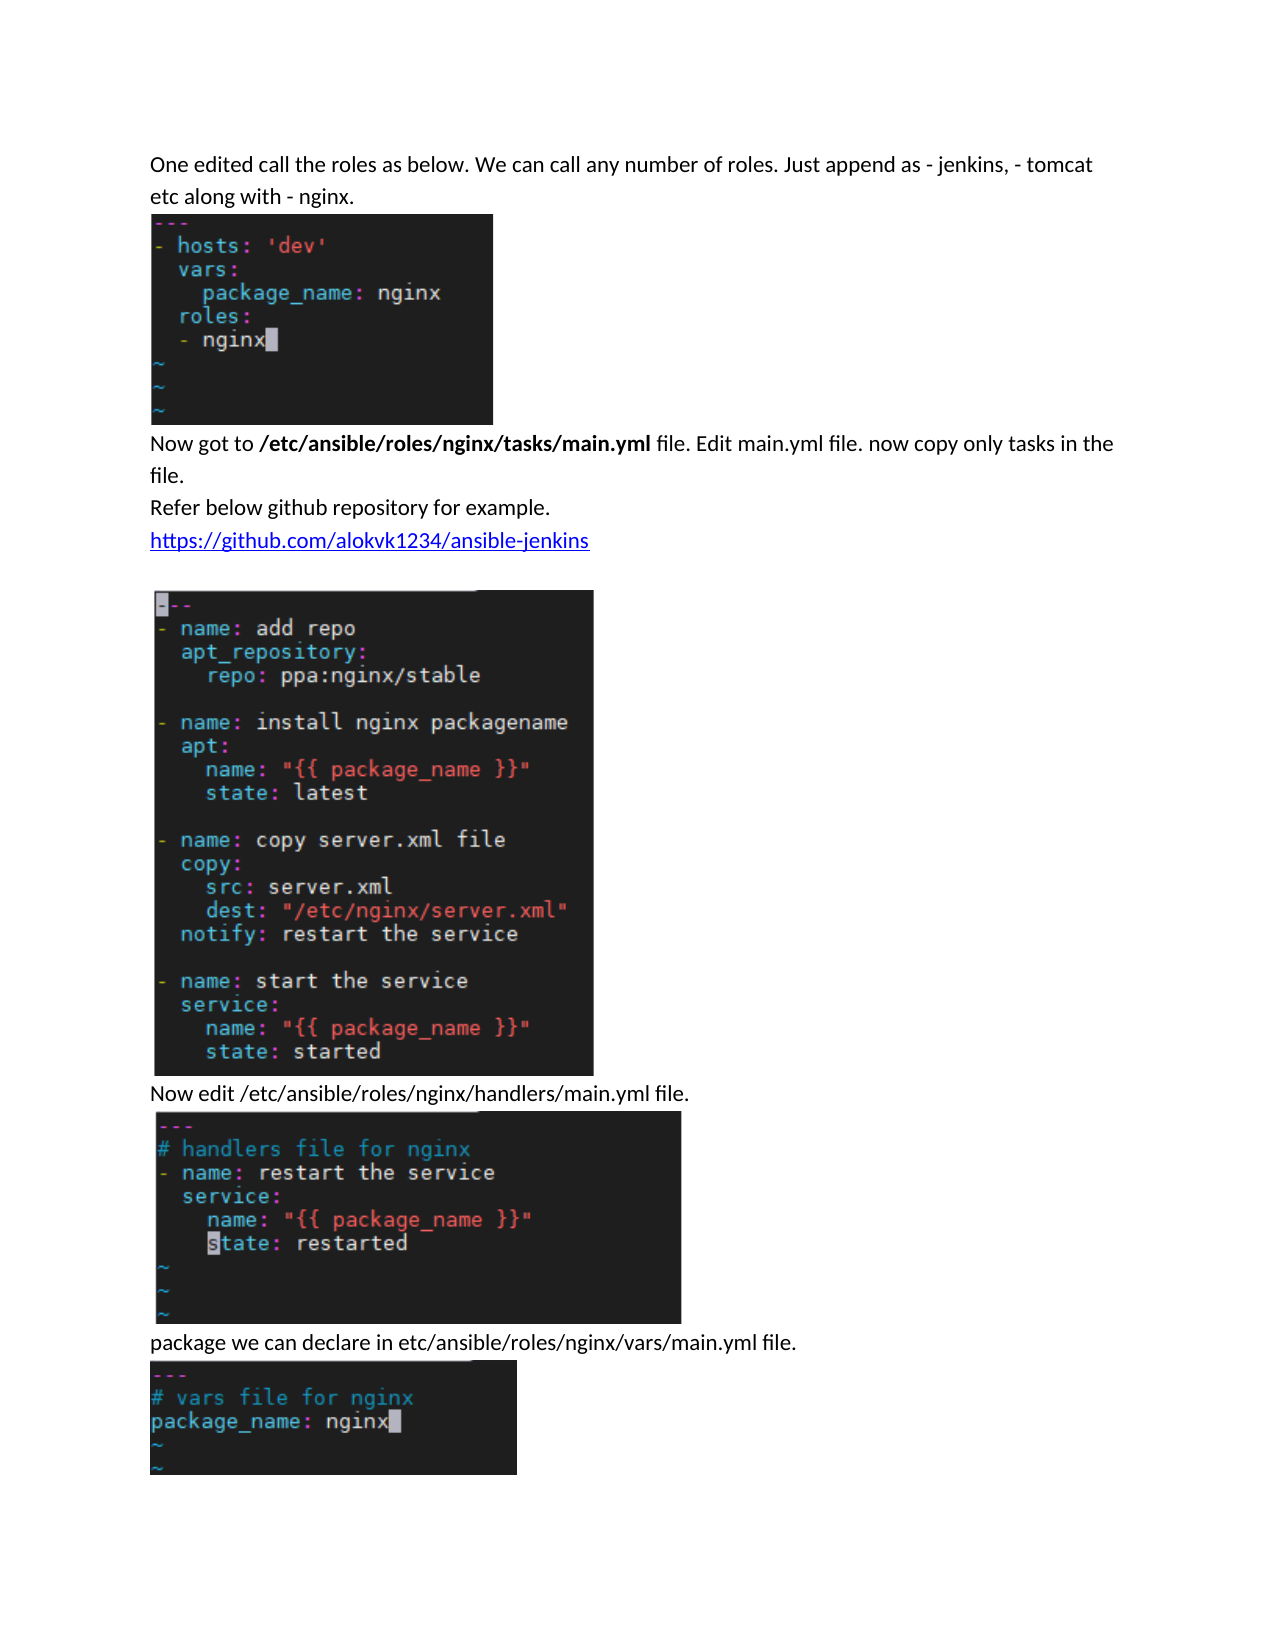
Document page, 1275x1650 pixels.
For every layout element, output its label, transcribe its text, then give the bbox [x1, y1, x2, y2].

text https://github.com/alokvk1234/ansible-jenkins [150, 526, 1125, 554]
picture [150, 214, 494, 425]
picture [150, 590, 594, 1076]
text Refer below github repository for example. [150, 493, 1125, 522]
picture [150, 1360, 517, 1475]
text One edited call the roles as below. We can call any number of roles. Just append as - jenkins, - tomcat etc along with - nginx. [150, 150, 1125, 210]
text Now got to /etc/ansible/roles/nginx/tasks/main.yml file. Edit main.yml file. now copy only tasks in the file. [150, 429, 1125, 489]
text Now edit /etc/ansible/roles/nginx/handlers/main.yml file. [150, 1079, 1125, 1107]
text package we can declare in etc/ansible/roles/nginx/vars/main.yml file. [150, 1328, 1125, 1356]
picture [150, 1111, 682, 1324]
